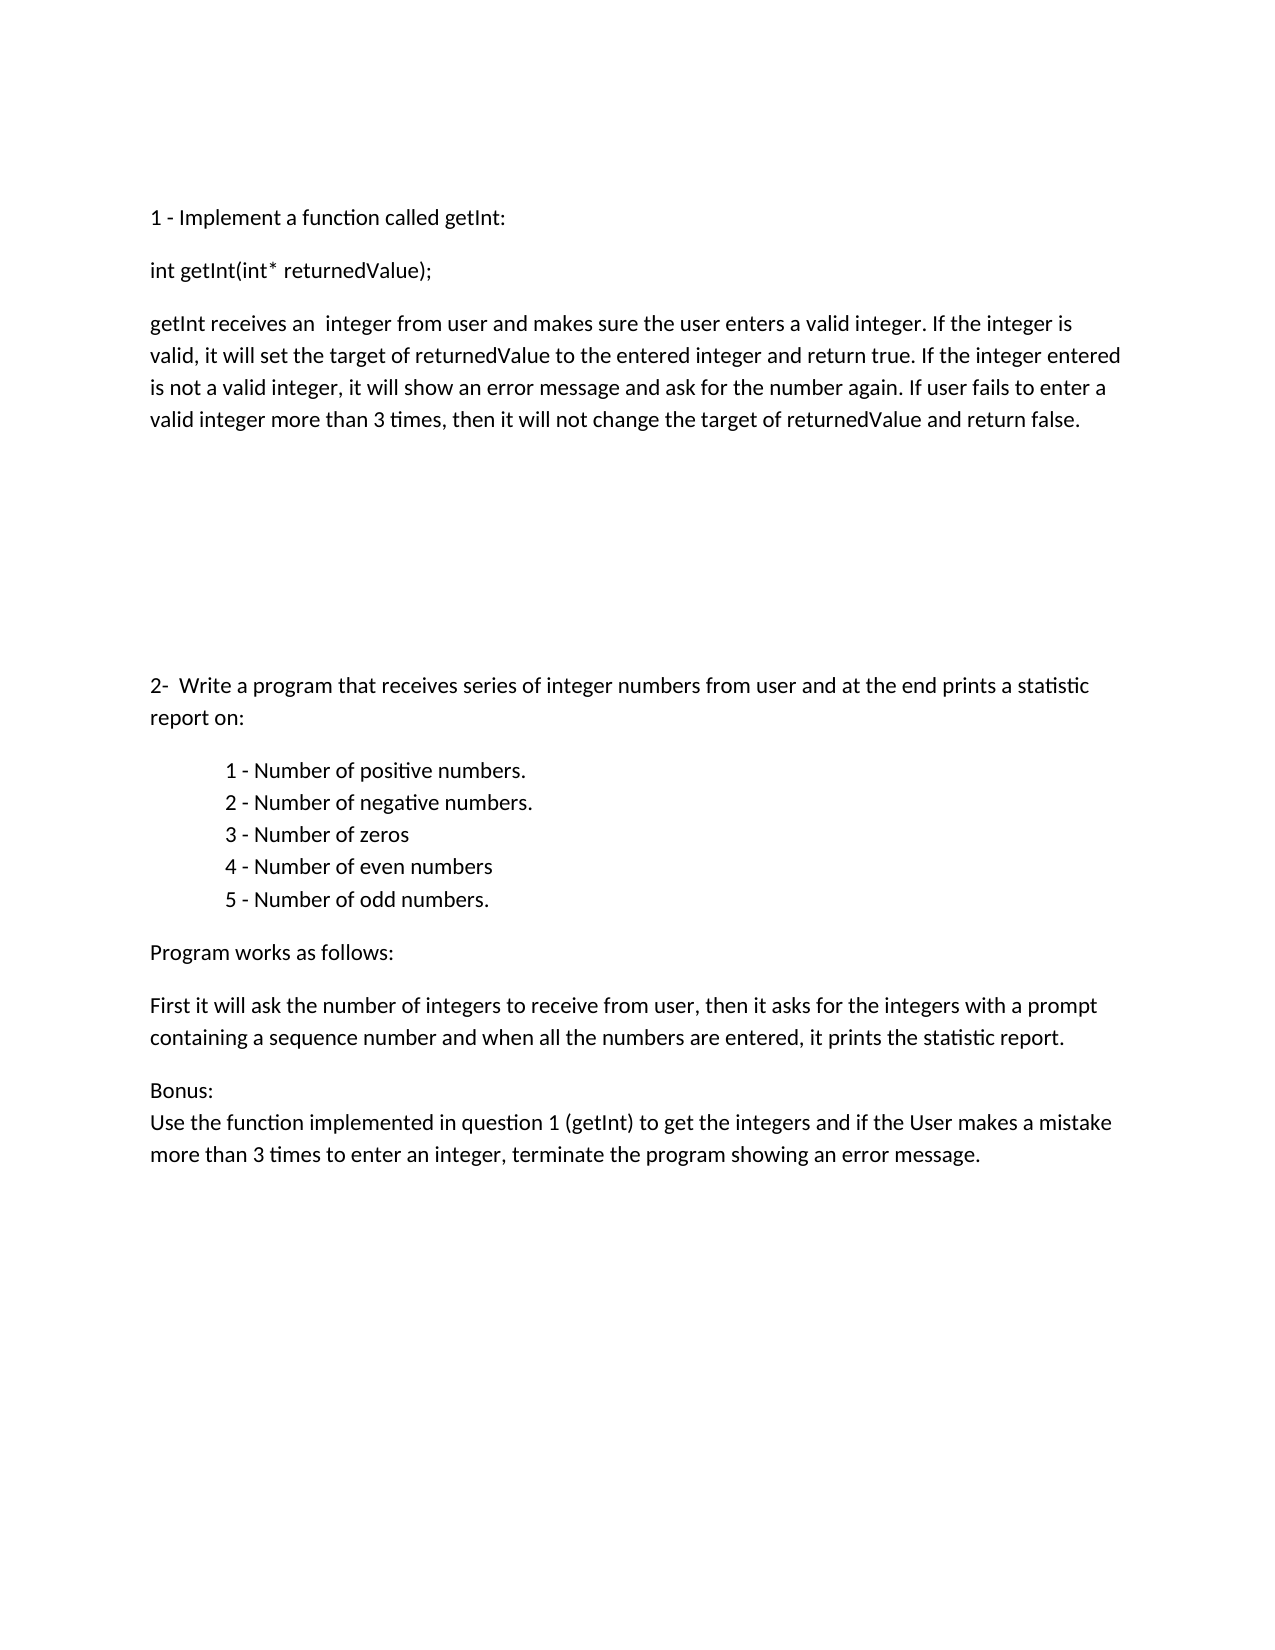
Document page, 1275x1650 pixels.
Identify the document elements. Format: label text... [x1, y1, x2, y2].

text int getInt(int* returnedValue); [150, 256, 1125, 284]
text Bonus: Use the function implemented in question 1 (getInt) to get the integers and if the User makes a mistake more than 3 times to enter an integer, terminate the program showing an error message. [150, 1076, 1125, 1168]
text 1 - Number of positive numbers. 2 - Number of negative numbers. 3 - Number of zeros 4 - Number of even numbers 5 - Number of odd numbers. [225, 756, 1125, 913]
text 1 - Implement a function called getInt: [150, 203, 1125, 231]
text getInt receives an integer from user and makes sure the user enters a valid integer. If the integer is valid, it will set the target of returnedValue to the entered integer and return true. If the integer entered is not a valid integer, it will show an error message and ask for the number again. If user fails to enter a valid integer more than 3 times, then it will not change the target of returnedValue and return false. [150, 309, 1125, 434]
text Program works as follows: [150, 938, 1125, 966]
text 2- Write a program that receives series of integer numbers from user and at the end prints a statistic report on: [150, 671, 1125, 731]
text First it will ask the number of integers to receive from user, then it asks for the integers with a prompt containing a sequence number and when all the numbers are entered, it prints the statistic report. [150, 991, 1125, 1051]
